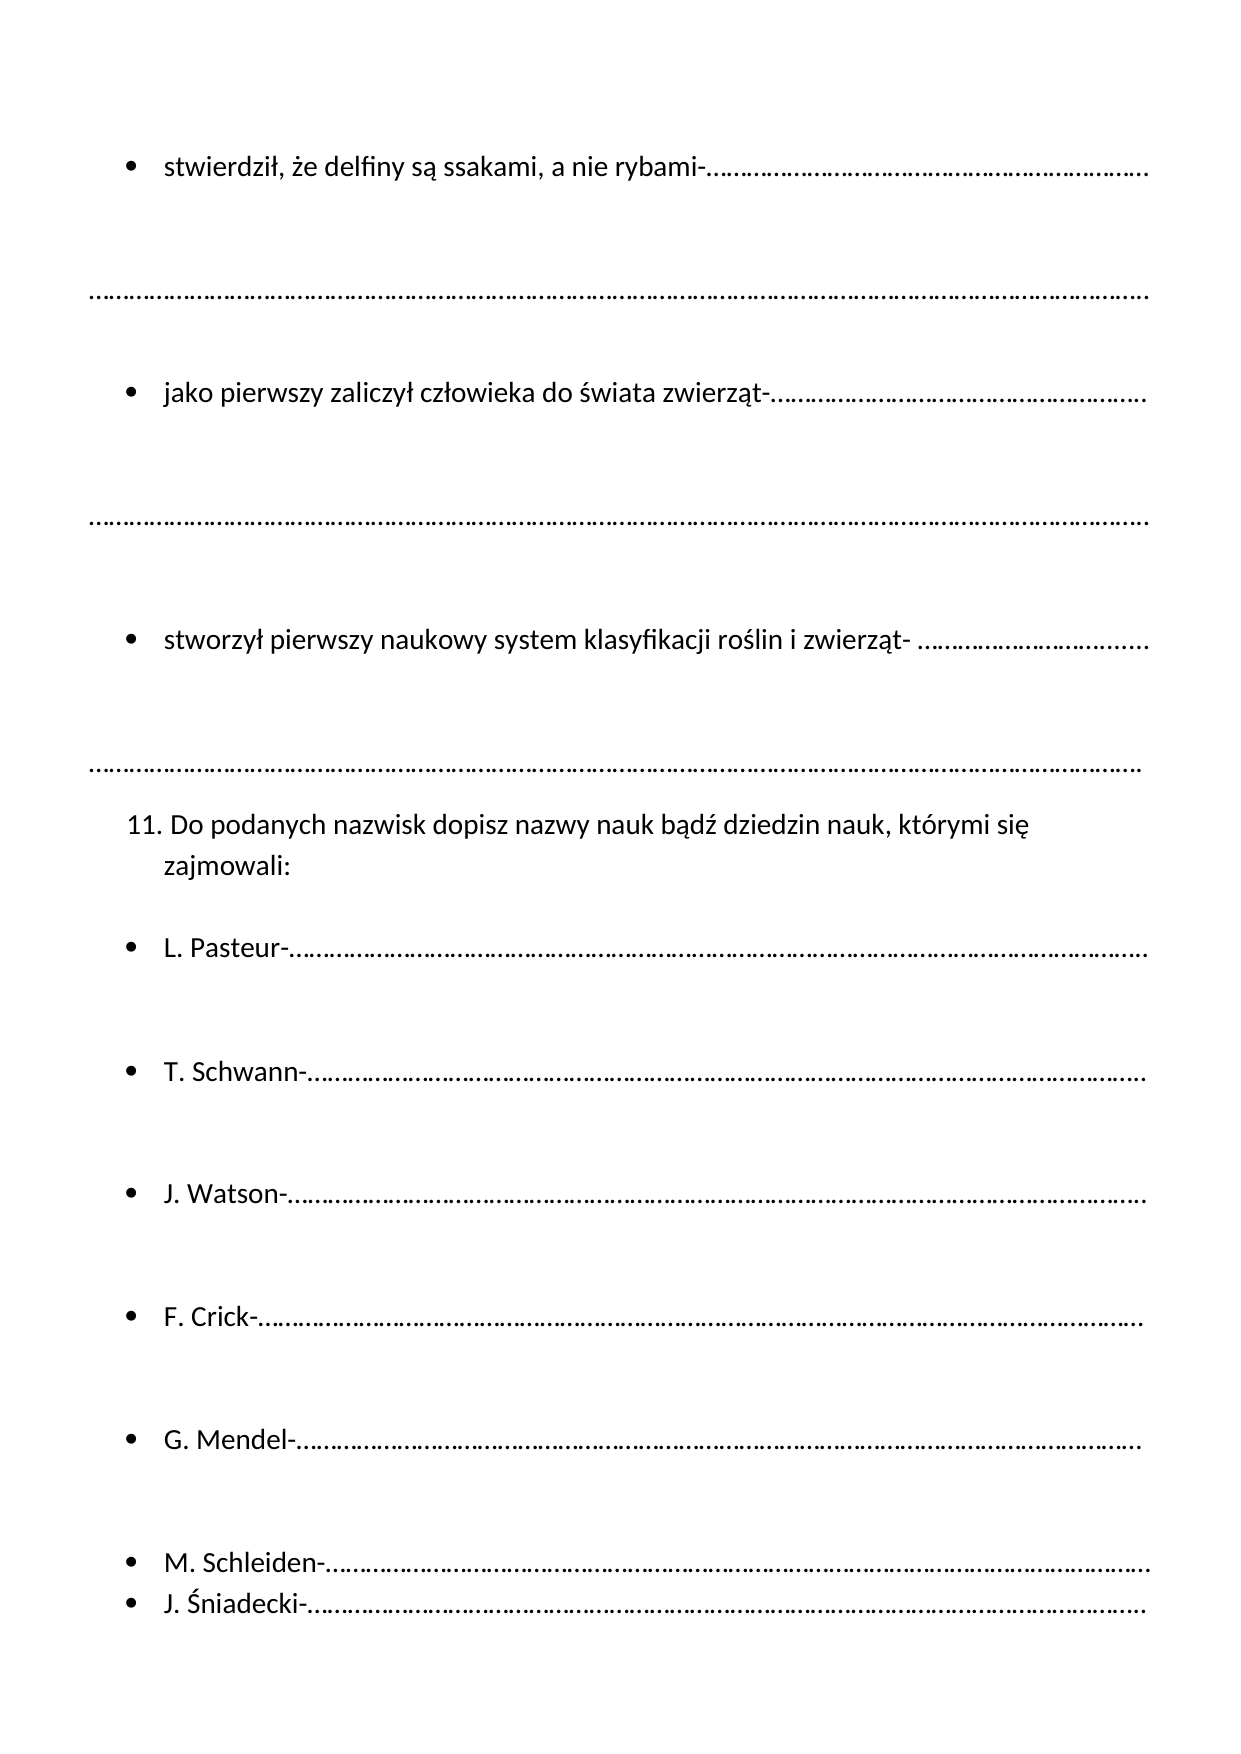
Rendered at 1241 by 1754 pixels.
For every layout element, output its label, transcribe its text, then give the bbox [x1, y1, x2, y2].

list L. Pasteur-……………………………………………………………………………………………………………….. [126, 929, 1152, 965]
list J. Śniadecki-…………………………………………………………………………………………………………….. [126, 1585, 1152, 1621]
list G. Mendel-……………………………………………………………………………………………………………… [126, 1421, 1152, 1457]
list stwierdził, że delfiny są ssakami, a nie rybami-………………………………………………………… [126, 148, 1152, 183]
text ………………………………………………………………………………………………………………………………………….. [89, 497, 1152, 533]
list T. Schwann-…………………………………………………………………………………………………………….. [126, 1053, 1152, 1088]
list stworzył pierwszy naukowy system klasyfikacji roślin i zwierząt- ………………………....... [126, 621, 1152, 657]
list jako pierwszy zaliczył człowieka do świata zwierząt-……………………………………………….. [126, 374, 1152, 409]
list Do podanych nazwisk dopisz nazwy nauk bądź dziedzin nauk, którymi się zajmowali: [126, 806, 1152, 883]
list F. Crick-…………………………………………………………………………………………………………………… [126, 1298, 1152, 1334]
text …………………………………………………………………………………………………………………………………………. [89, 744, 1152, 780]
list M. Schleiden-…………………………………………………………………………………………………………… [126, 1544, 1152, 1579]
text ………………………………………………………………………………………………………………………………………….. [89, 271, 1152, 307]
list J. Watson-……………………………………………………………………………………………………………….. [126, 1176, 1152, 1211]
